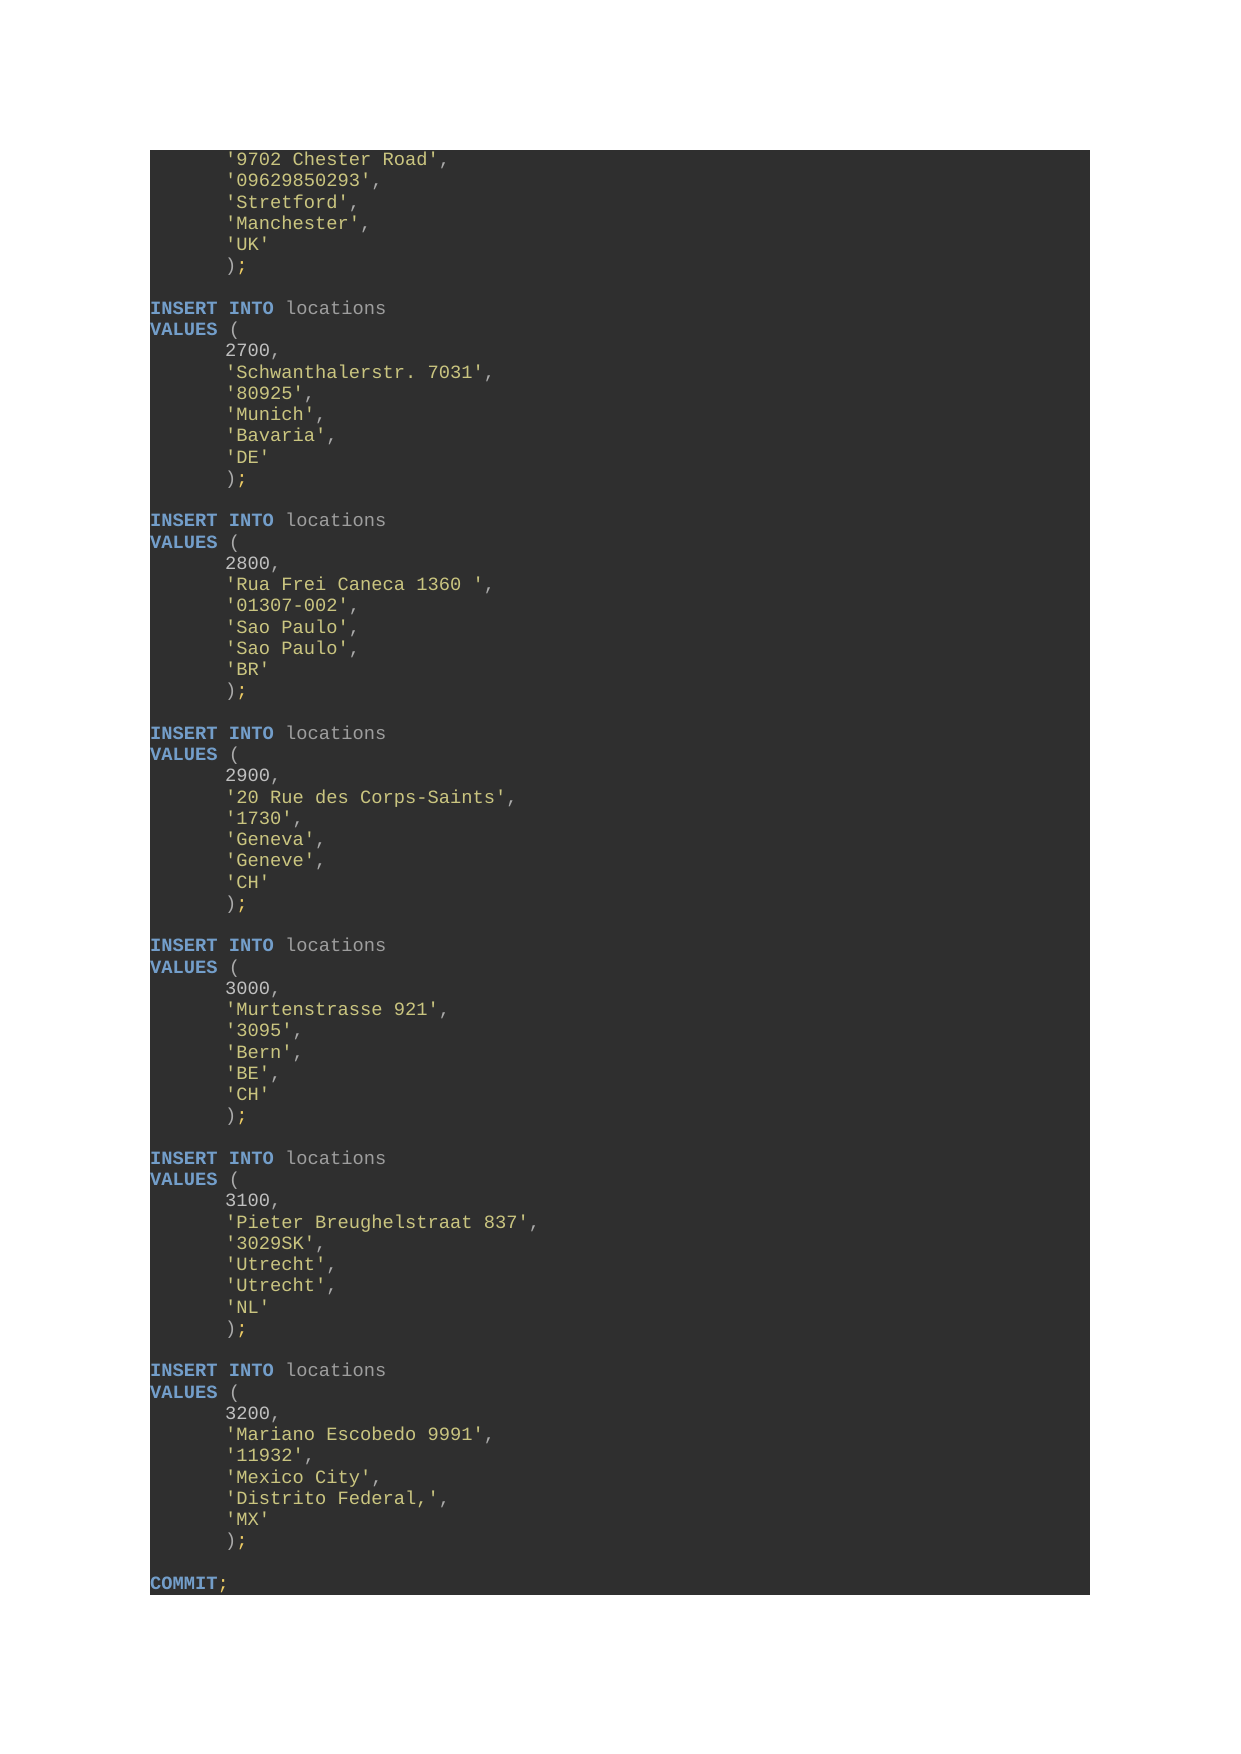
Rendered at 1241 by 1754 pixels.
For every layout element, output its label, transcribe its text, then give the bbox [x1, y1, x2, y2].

text 'Bern', [150, 1042, 1090, 1064]
text 3000, [150, 979, 1090, 1000]
text '9702 Chester Road', [150, 150, 1090, 171]
text '3029SK', [150, 1234, 1090, 1255]
text VALUES ( [150, 957, 1090, 979]
text 'Munich', [150, 405, 1090, 426]
text INSERT INTO locations [150, 724, 1090, 745]
text 'Manchester', [150, 214, 1090, 235]
text ); [150, 469, 1090, 490]
text 'Utrecht', [150, 1276, 1090, 1297]
text 'Mexico City', [150, 1467, 1090, 1489]
text 'Sao Paulo', [150, 639, 1090, 660]
text 'BE', [150, 1064, 1090, 1085]
text 2700, [150, 341, 1090, 362]
text COMMIT; [150, 1574, 1090, 1595]
text 'NL' [150, 1297, 1090, 1319]
text 'Geneva', [150, 830, 1090, 851]
text 3100, [150, 1191, 1090, 1212]
text VALUES ( [150, 1382, 1090, 1404]
text 'Sao Paulo', [150, 617, 1090, 639]
text 'Pieter Breughelstraat 837', [150, 1212, 1090, 1234]
text ); [150, 256, 1090, 277]
text INSERT INTO locations [150, 1149, 1090, 1170]
text 2900, [150, 766, 1090, 787]
text 2800, [150, 554, 1090, 575]
text 'MX' [150, 1510, 1090, 1531]
text INSERT INTO locations [150, 936, 1090, 957]
text '80925', [150, 384, 1090, 405]
text 'Schwanthalerstr. 7031', [150, 362, 1090, 384]
text ); [150, 1531, 1090, 1552]
text 'CH' [150, 1085, 1090, 1106]
text 'Geneve', [150, 851, 1090, 872]
text '09629850293', [150, 171, 1090, 192]
text '1730', [150, 809, 1090, 830]
text ); [150, 894, 1090, 915]
text 'CH' [150, 872, 1090, 894]
text INSERT INTO locations [150, 1361, 1090, 1382]
text 'BR' [150, 660, 1090, 681]
text 'Mariano Escobedo 9991', [150, 1425, 1090, 1446]
text 3200, [150, 1404, 1090, 1425]
text VALUES ( [150, 745, 1090, 766]
text 'Distrito Federal,', [150, 1489, 1090, 1510]
text 'Utrecht', [150, 1255, 1090, 1276]
text 'Stretford', [150, 192, 1090, 214]
text INSERT INTO locations [150, 511, 1090, 532]
text 'DE' [150, 447, 1090, 469]
text 'UK' [150, 235, 1090, 256]
text 'Bavaria', [150, 426, 1090, 447]
text '01307-002', [150, 596, 1090, 617]
text ); [150, 1106, 1090, 1127]
text 'Murtenstrasse 921', [150, 1000, 1090, 1021]
text '11932', [150, 1446, 1090, 1467]
text ); [150, 681, 1090, 702]
text ); [150, 1319, 1090, 1340]
text VALUES ( [150, 320, 1090, 341]
text VALUES ( [150, 1170, 1090, 1191]
text INSERT INTO locations [150, 299, 1090, 320]
text 'Rua Frei Caneca 1360 ', [150, 575, 1090, 596]
text '20 Rue des Corps-Saints', [150, 787, 1090, 809]
text '3095', [150, 1021, 1090, 1042]
text VALUES ( [150, 532, 1090, 554]
